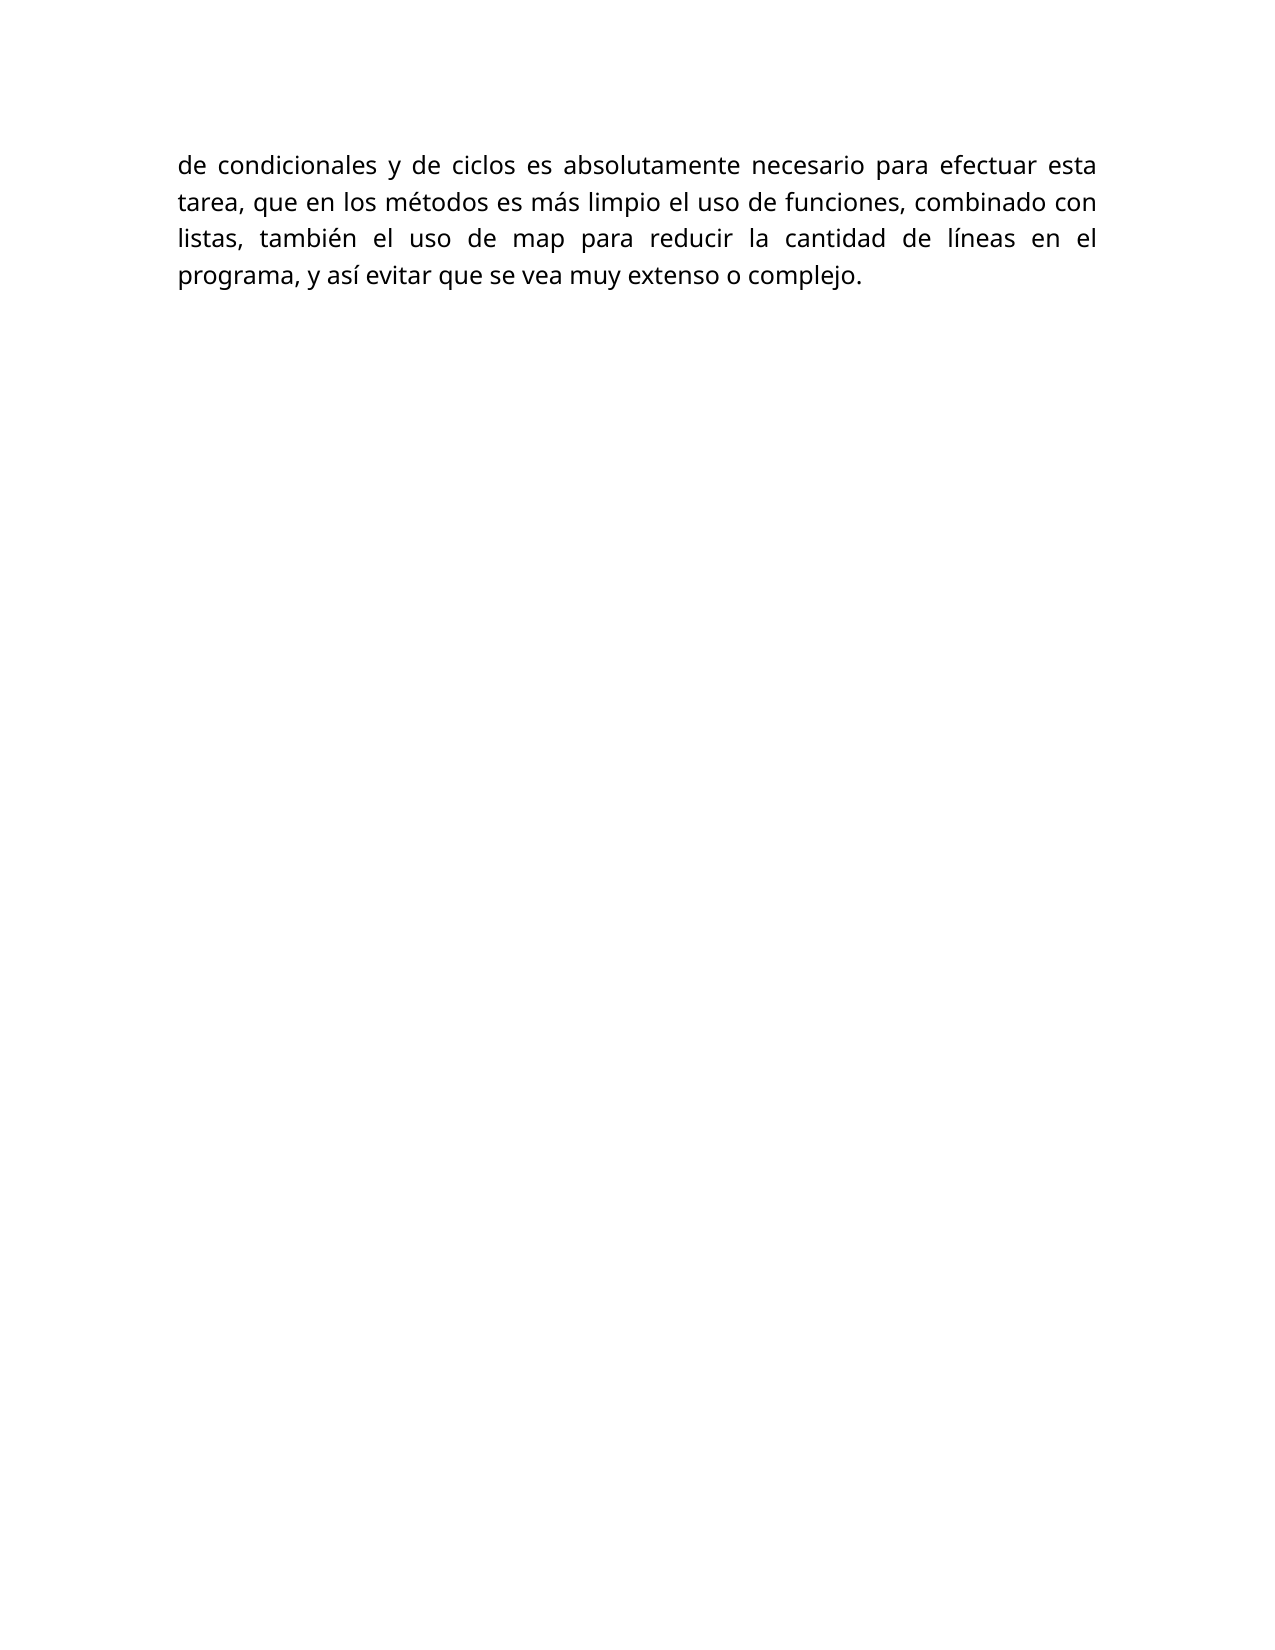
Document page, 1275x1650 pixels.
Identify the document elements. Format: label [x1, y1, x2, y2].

text [177, 148, 1098, 292]
